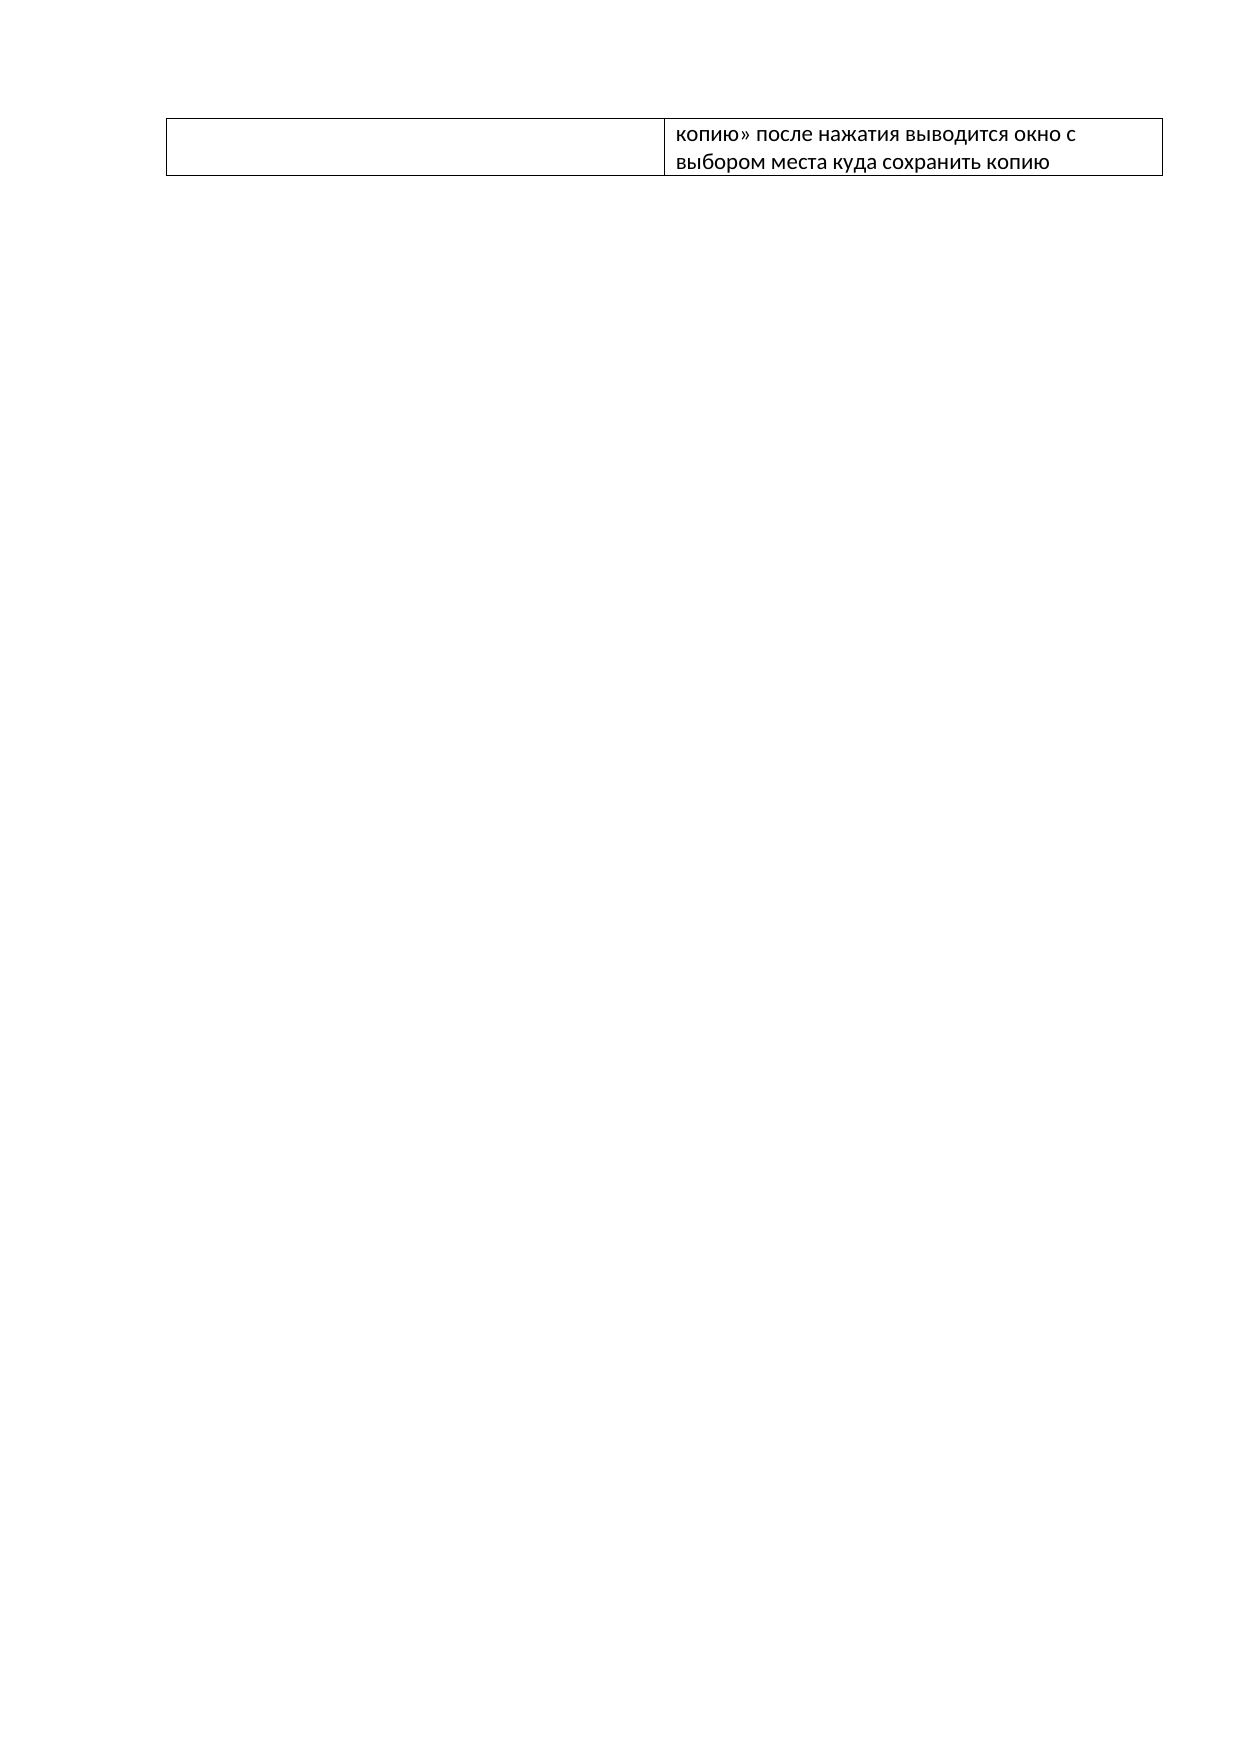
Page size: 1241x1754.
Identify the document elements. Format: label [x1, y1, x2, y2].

table_cell [167, 119, 664, 175]
table_cell [665, 119, 1162, 175]
